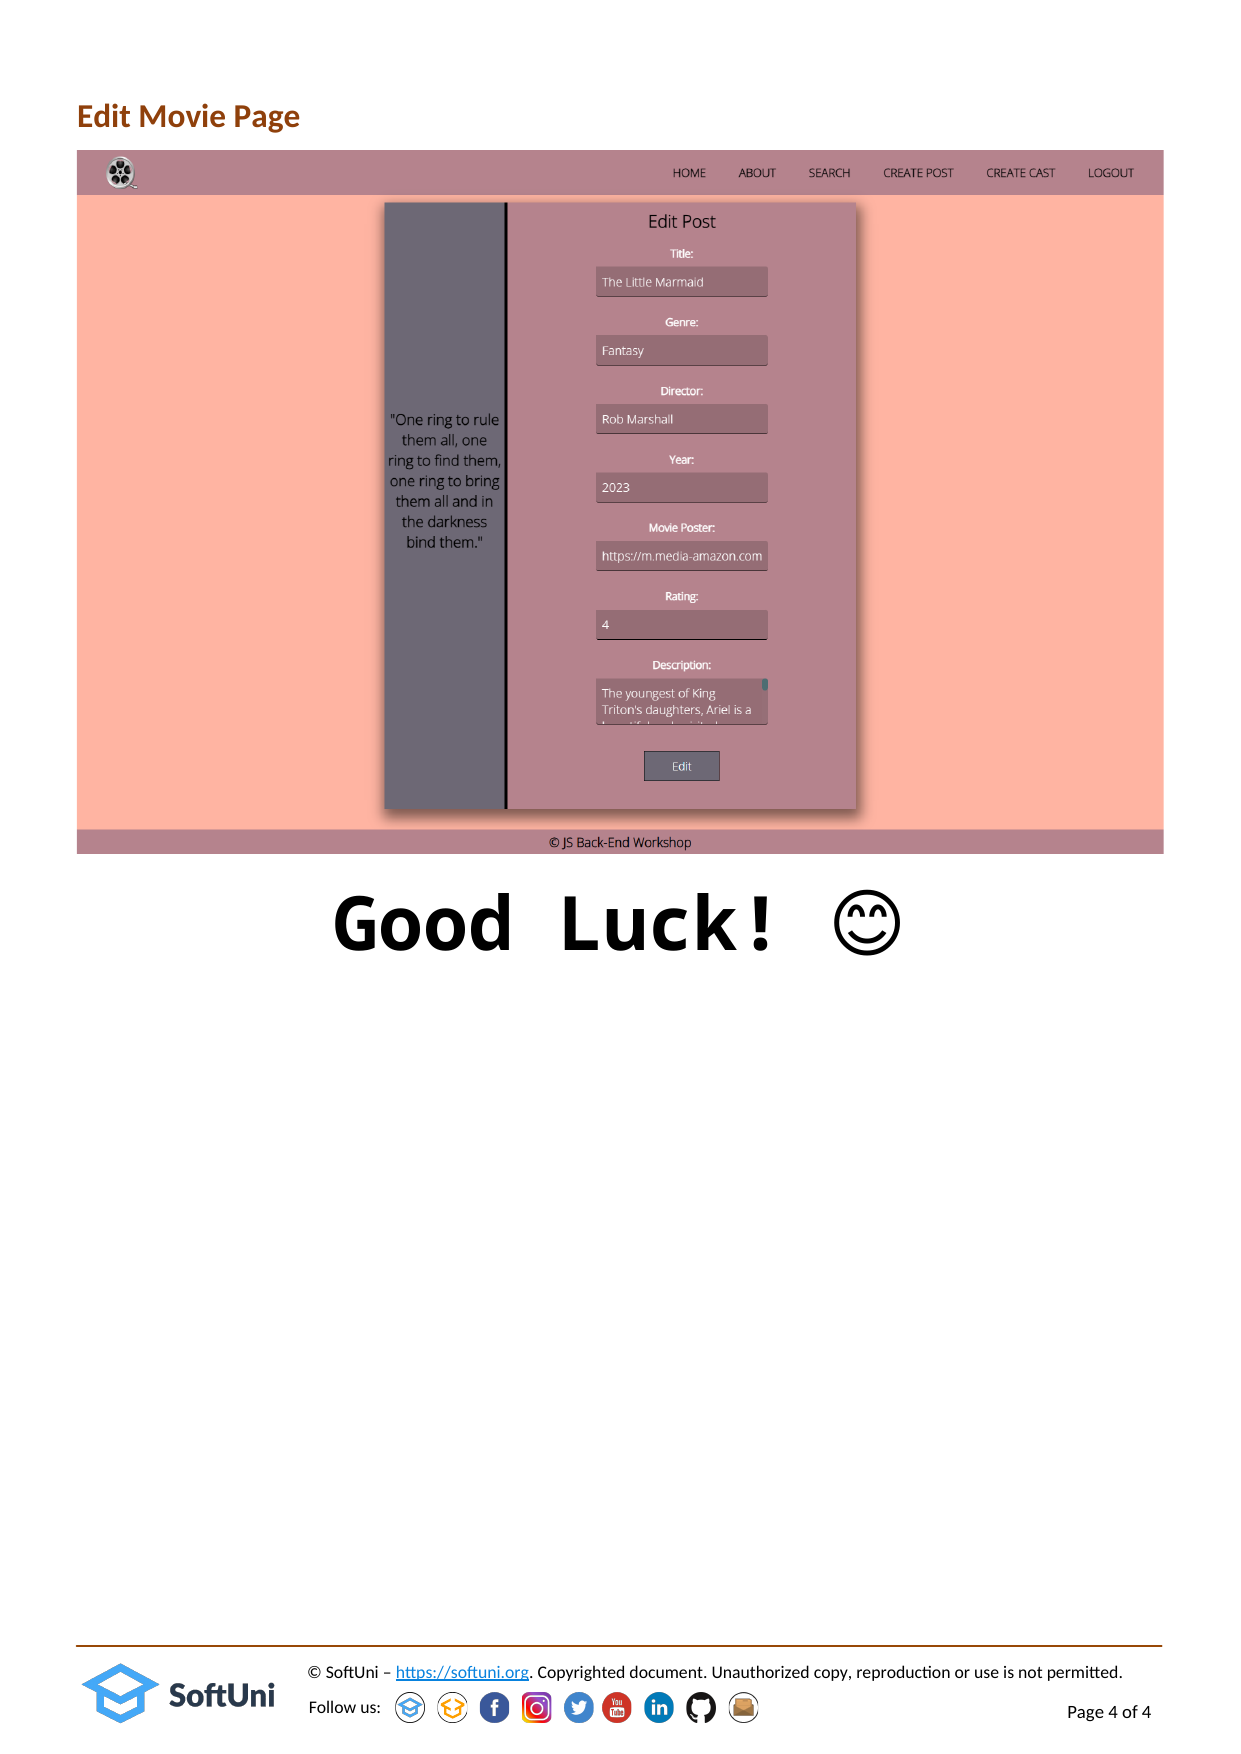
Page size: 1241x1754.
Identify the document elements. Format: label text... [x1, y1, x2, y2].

picture [658, 1705, 667, 1714]
picture [76, 150, 1164, 854]
picture [665, 1714, 674, 1723]
picture [602, 1692, 632, 1723]
picture [75, 1658, 281, 1729]
picture [479, 1692, 510, 1723]
picture [564, 1692, 594, 1723]
picture [686, 1692, 716, 1723]
picture [437, 1692, 468, 1723]
picture [728, 1692, 759, 1723]
subtitle Edit Movie Page [77, 95, 1163, 136]
picture [644, 1692, 653, 1701]
picture [395, 1692, 425, 1723]
picture [644, 1714, 653, 1723]
picture [665, 1692, 674, 1701]
text Good Luck! 😊 [77, 870, 1163, 972]
picture [522, 1692, 552, 1723]
